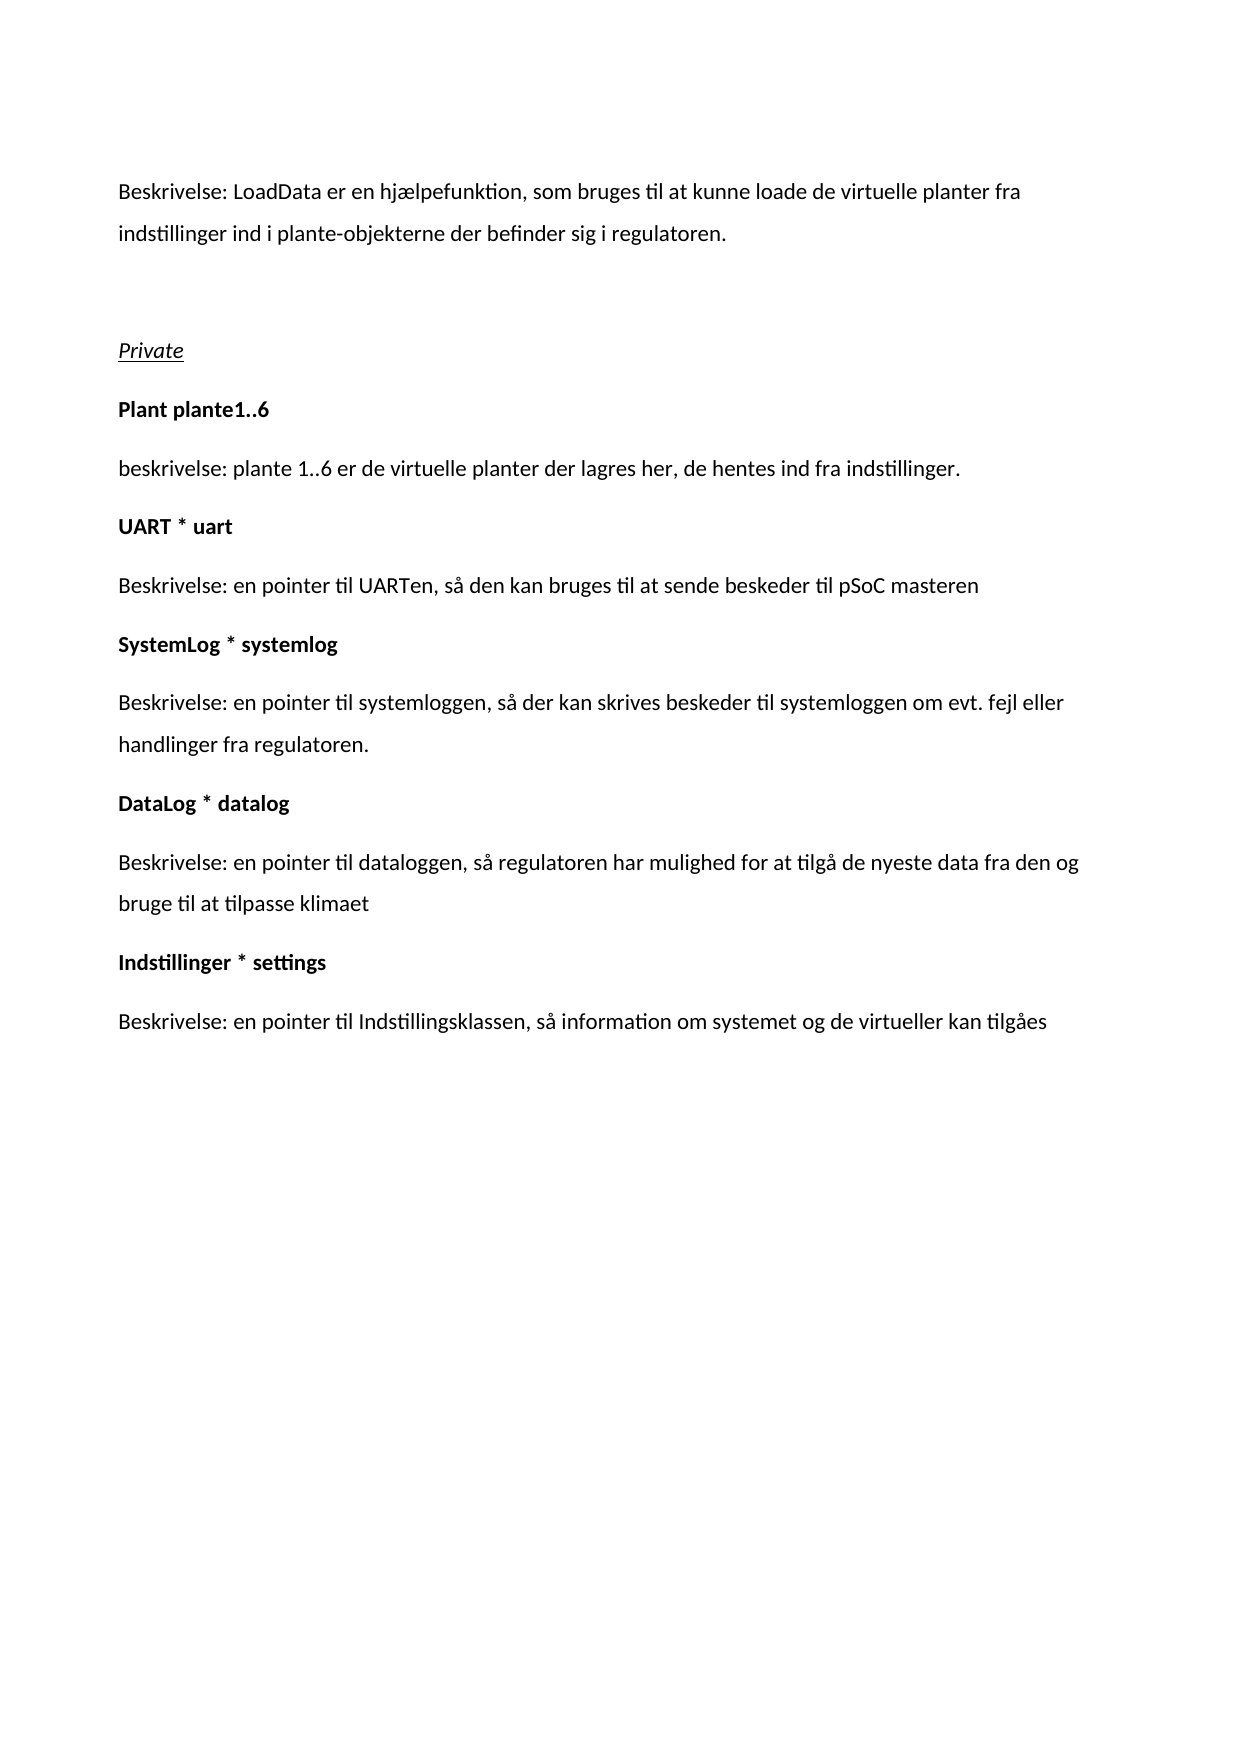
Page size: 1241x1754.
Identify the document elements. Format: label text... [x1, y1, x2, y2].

text Indstillinger * settings [118, 948, 1122, 976]
text Beskrivelse: en pointer til UARTen, så den kan bruges til at sende beskeder til pSoC masteren [118, 571, 1122, 599]
text DataLog * datalog [118, 789, 1122, 817]
text SystemLog * systemlog [118, 630, 1122, 658]
text UART * uart [118, 512, 1122, 540]
text Beskrivelse: en pointer til dataloggen, så regulatoren har mulighed for at tilgå de nyeste data fra den og bruge til at tilpasse klimaet [118, 848, 1122, 918]
text Beskrivelse: LoadData er en hjælpefunktion, som bruges til at kunne loade de virtuelle planter fra indstillinger ind i plante-objekterne der befinder sig i regulatoren. [118, 177, 1122, 247]
text Plant plante1..6 [118, 395, 1122, 423]
text Beskrivelse: en pointer til systemloggen, så der kan skrives beskeder til systemloggen om evt. fejl eller handlinger fra regulatoren. [118, 688, 1122, 758]
text beskrivelse: plante 1..6 er de virtuelle planter der lagres her, de hentes ind fra indstillinger. [118, 454, 1122, 482]
text Private [118, 336, 1122, 364]
text Beskrivelse: en pointer til Indstillingsklassen, så information om systemet og de virtueller kan tilgåes [118, 1007, 1122, 1035]
